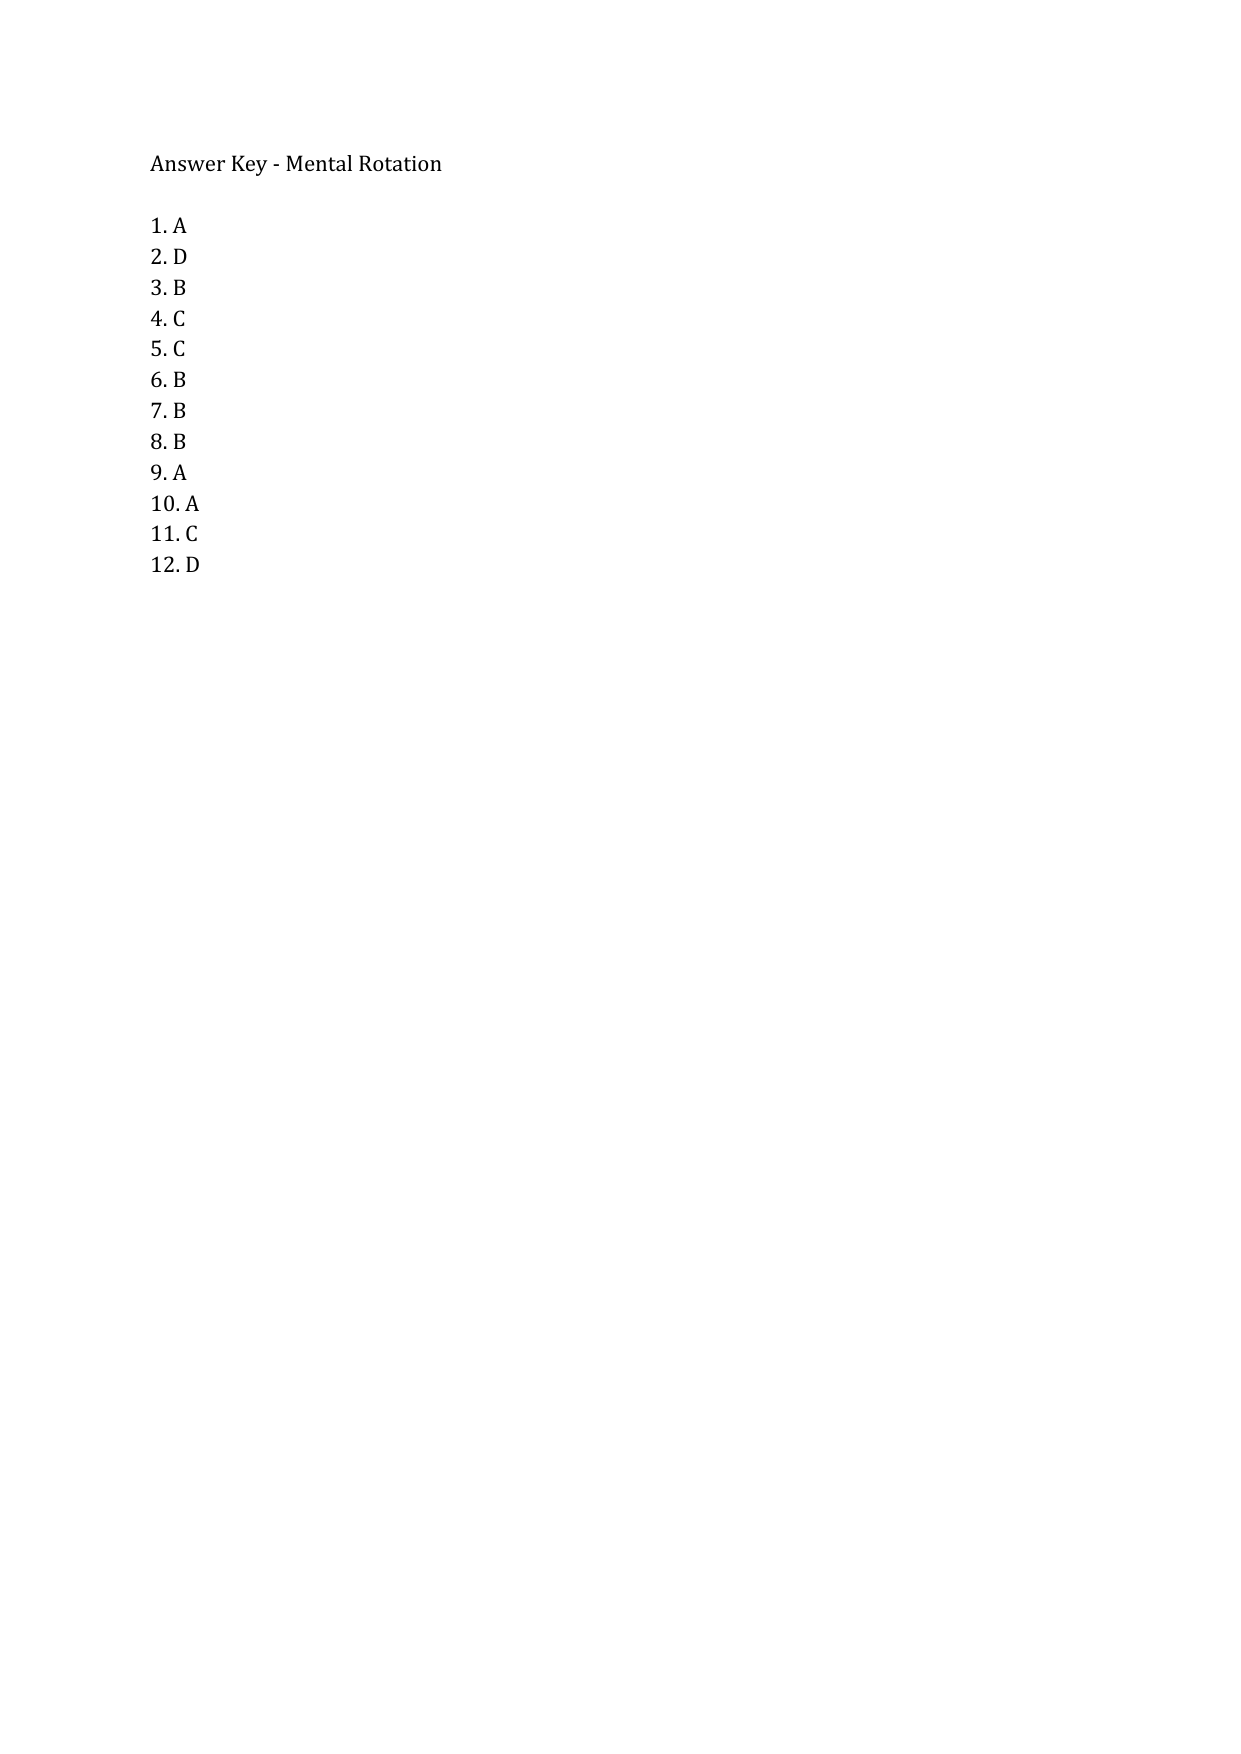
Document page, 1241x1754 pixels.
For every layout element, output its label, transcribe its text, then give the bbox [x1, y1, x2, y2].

text Answer Key - Mental Rotation [150, 150, 1090, 177]
text 9. A [150, 458, 1090, 485]
text 5. C [150, 335, 1090, 362]
text 2. D [150, 242, 1090, 269]
text 4. C [150, 304, 1090, 331]
text 1. A [150, 212, 1090, 238]
text 10. A [150, 489, 1090, 516]
text 11. C [150, 520, 1090, 547]
text 3. B [150, 273, 1090, 300]
text 8. B [150, 427, 1090, 454]
text 7. B [150, 397, 1090, 423]
text 6. B [150, 366, 1090, 393]
text 12. D [150, 551, 1090, 578]
